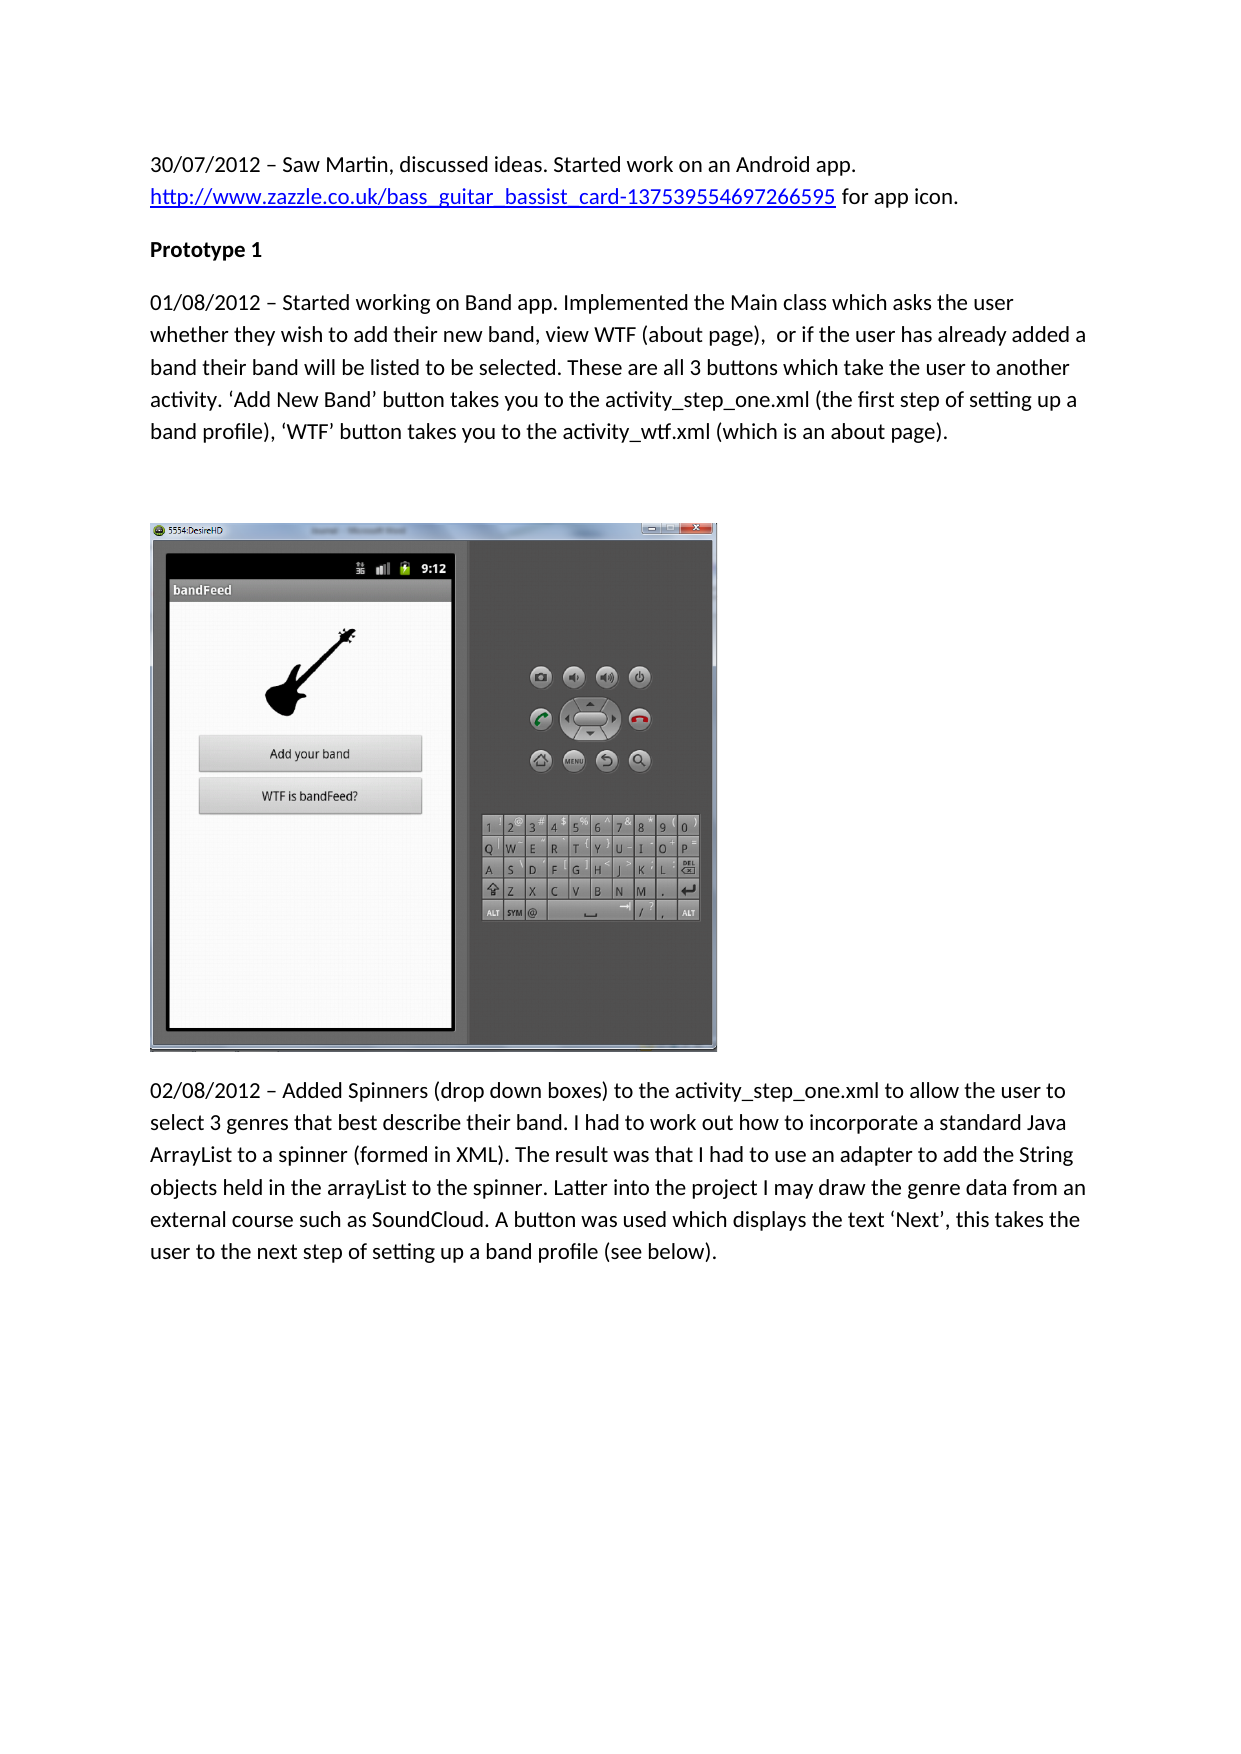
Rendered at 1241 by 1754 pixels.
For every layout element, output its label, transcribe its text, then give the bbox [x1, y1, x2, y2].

picture [150, 523, 718, 1052]
text 01/08/2012 – Started working on Band app. Implemented the Main class which asks the user whether they wish to add their new band, view WTF (about page), or if the user has already added a band their band will be listed to be selected. These are all 3 buttons which take the user to another activity. ‘Add New Band’ button takes you to the activity_step_one.xml (the first step of setting up a band profile), ‘WTF’ button takes you to the activity_wtf.xml (which is an about page). [150, 288, 1090, 445]
text Prototype 1 [150, 235, 1090, 263]
text 30/07/2012 – Saw Martin, discussed ideas. Started work on an Android app. http://www.zazzle.co.uk/bass_guitar_bassist_card-137539554697266595 for app icon. [150, 150, 1090, 210]
text 02/08/2012 – Added Spinners (drop down boxes) to the activity_step_one.xml to allow the user to select 3 genres that best describe their band. I had to work out how to incorporate a standard Java ArrayList to a spinner (formed in XML). The result was that I had to use an adapter to add the String objects held in the arrayList to the spinner. Latter into the project I may draw the genre data from an external course such as SoundCloud. A button was used which displays the text ‘Next’, this takes the user to the next step of setting up a band profile (see below). [150, 1076, 1090, 1265]
